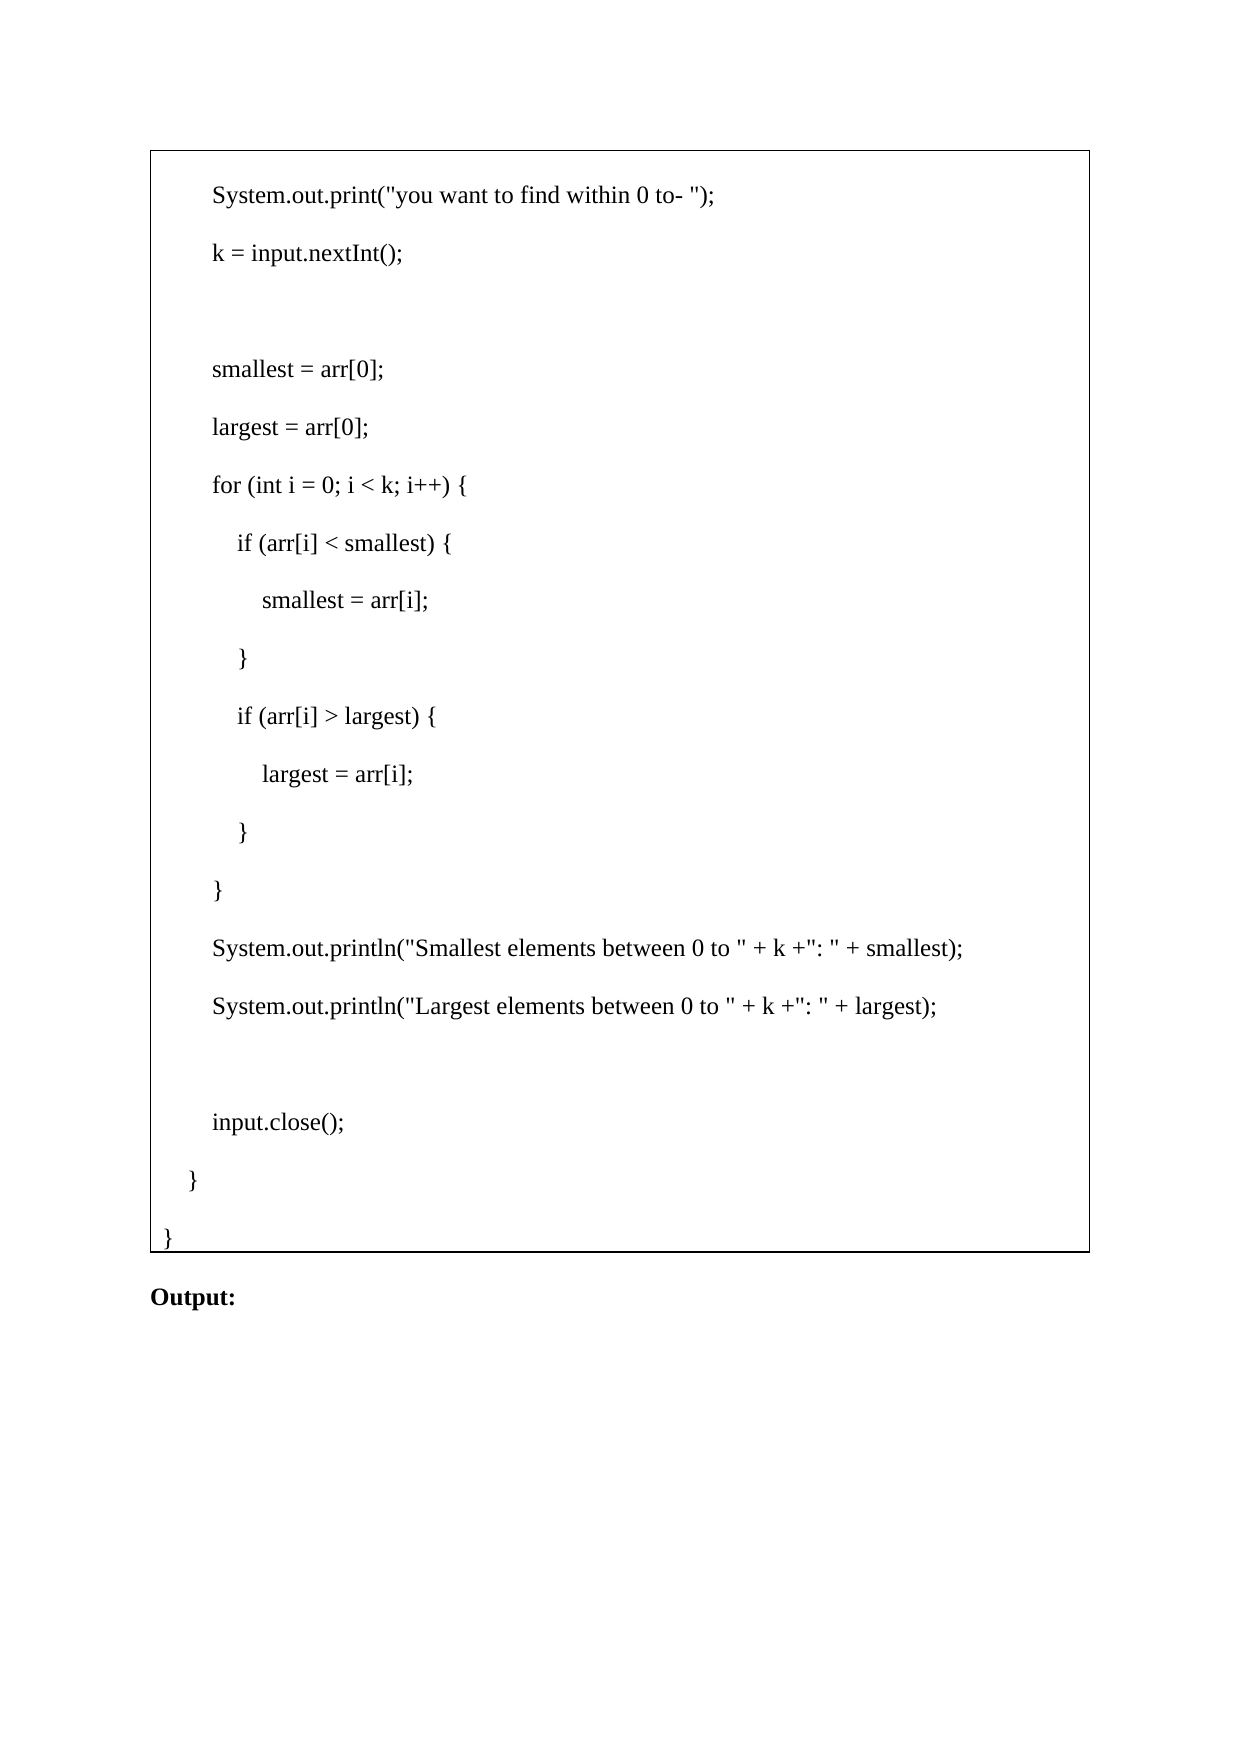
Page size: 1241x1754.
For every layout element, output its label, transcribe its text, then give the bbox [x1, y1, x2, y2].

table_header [151, 151, 1089, 1251]
text Output: [150, 1282, 1090, 1310]
